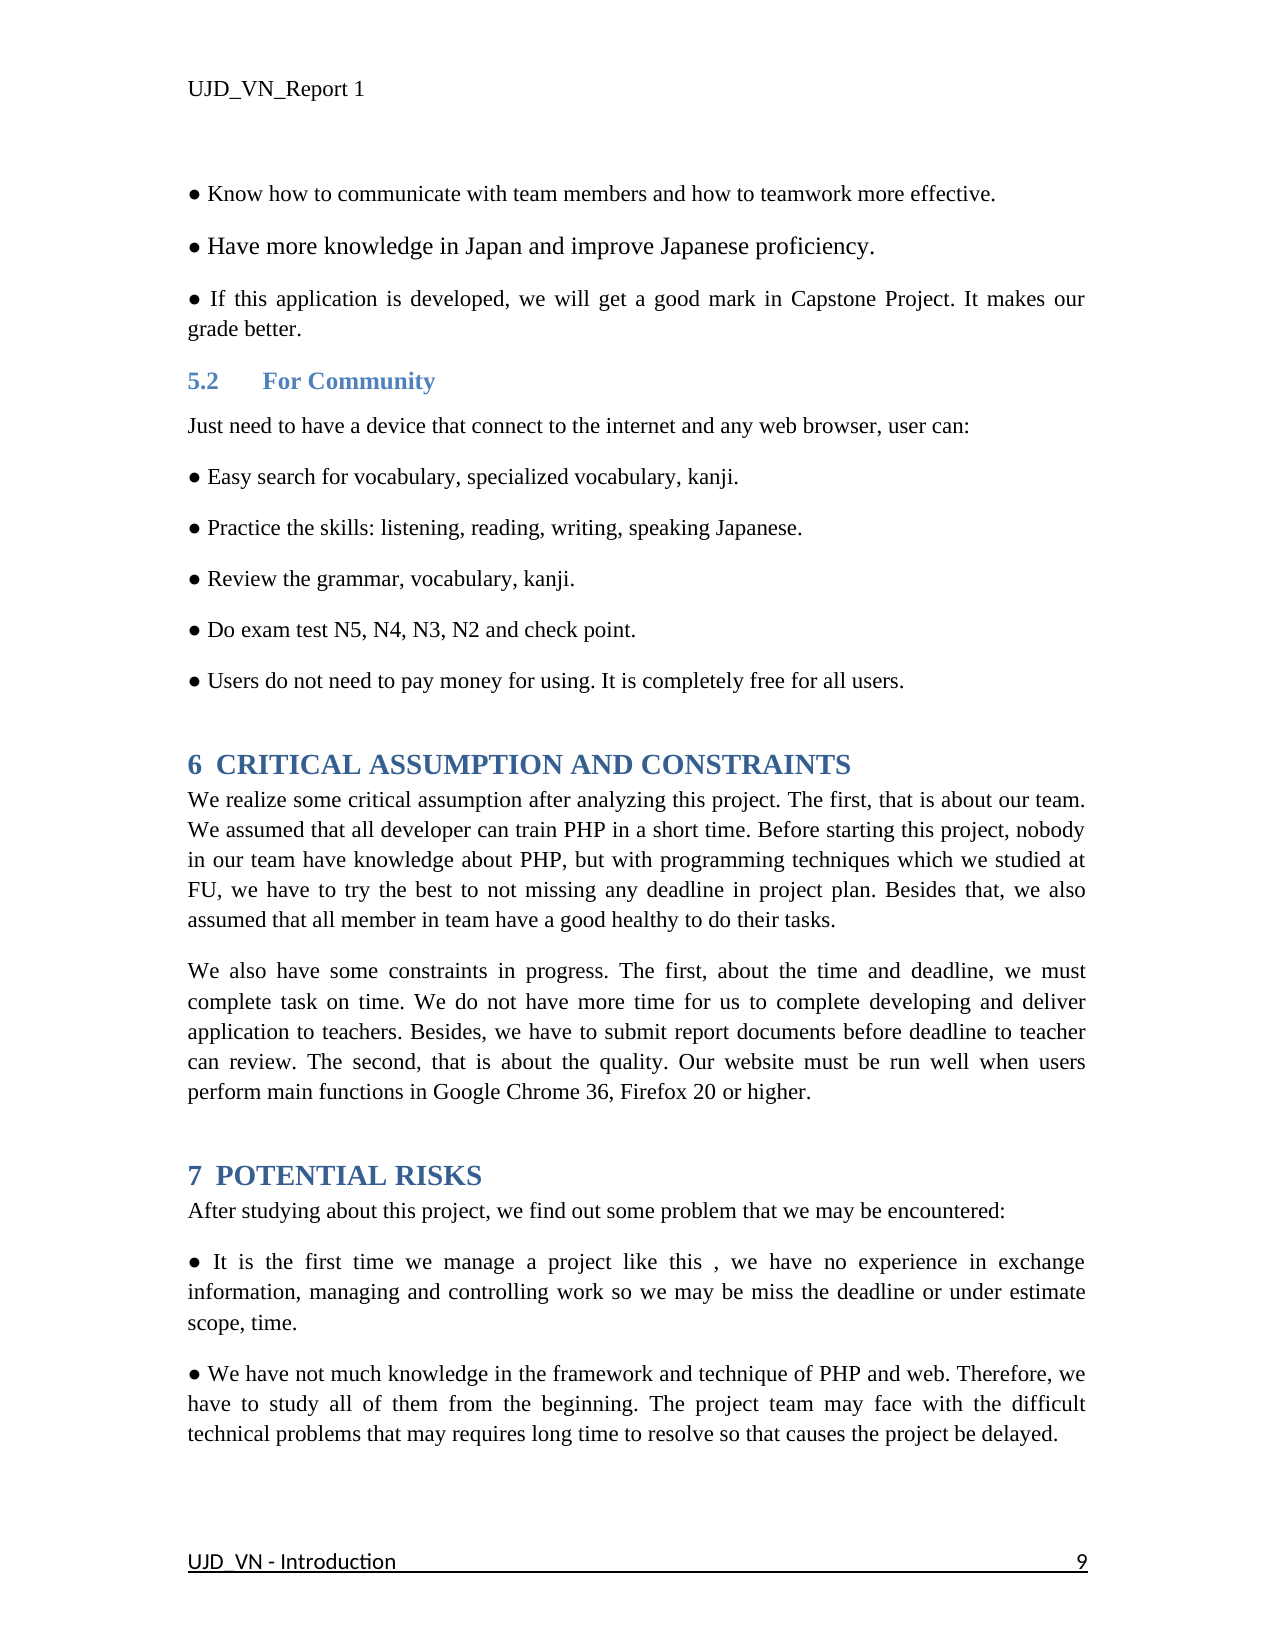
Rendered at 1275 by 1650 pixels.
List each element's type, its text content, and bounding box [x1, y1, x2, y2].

text ● If this application is developed, we will get a good mark in Capstone Project. It makes our grade better. [187, 285, 1087, 341]
text ● Review the grammar, vocabulary, kanji. [187, 565, 1087, 591]
subtitle CRITICAL ASSUMPTION AND CONSTRAINTS [187, 747, 1087, 781]
text ● Have more knowledge in Japan and improve Japanese proficiency. [187, 231, 1087, 260]
subtitle POTENTIAL RISKS [187, 1158, 1087, 1192]
text ● Practice the skills: listening, reading, writing, speaking Japanese. [187, 514, 1087, 540]
text ● Do exam test N5, N4, N3, N2 and check point. [187, 616, 1087, 642]
text ● Know how to communicate with team members and how to teamwork more effective. [187, 180, 1087, 206]
text ● It is the first time we manage a project like this , we have no experience in exchange information, managing and controlling work so we may be miss the deadline or under estimate scope, time. [187, 1248, 1087, 1335]
text After studying about this project, we find out some problem that we may be encountered: [187, 1197, 1087, 1223]
text Just need to have a device that connect to the internet and any web browser, user can: [187, 412, 1087, 438]
text ● We have not much knowledge in the framework and technique of PHP and web. Therefore, we have to study all of them from the beginning. The project team may face with the difficult technical problems that may requires long time to resolve so that causes the project be delayed. [187, 1359, 1087, 1446]
text We realize some critical assumption after analyzing this project. The first, that is about our team. We assumed that all developer can train PHP in a short time. Before starting this project, nobody in our team have knowledge about PHP, but with programming techniques which we studied at FU, we have to try the best to not missing any deadline in project plan. Besides that, we also assumed that all member in team have a good healthy to do their tasks. [187, 786, 1087, 933]
text We also have some constraints in progress. The first, about the time and deadline, we must complete task on time. We do not have more time for us to complete developing and deliver application to teachers. Besides, we have to submit report documents before deadline to teacher can review. The second, that is about the quality. Our website must be run well when users perform main functions in Google Chrome 36, Firefox 20 or higher. [187, 957, 1087, 1105]
text ● Users do not need to pay money for using. It is completely free for all users. [187, 667, 1087, 693]
text ● Easy search for vocabulary, specialized vocabulary, kanji. [187, 463, 1087, 489]
subtitle For Community [187, 366, 1087, 395]
